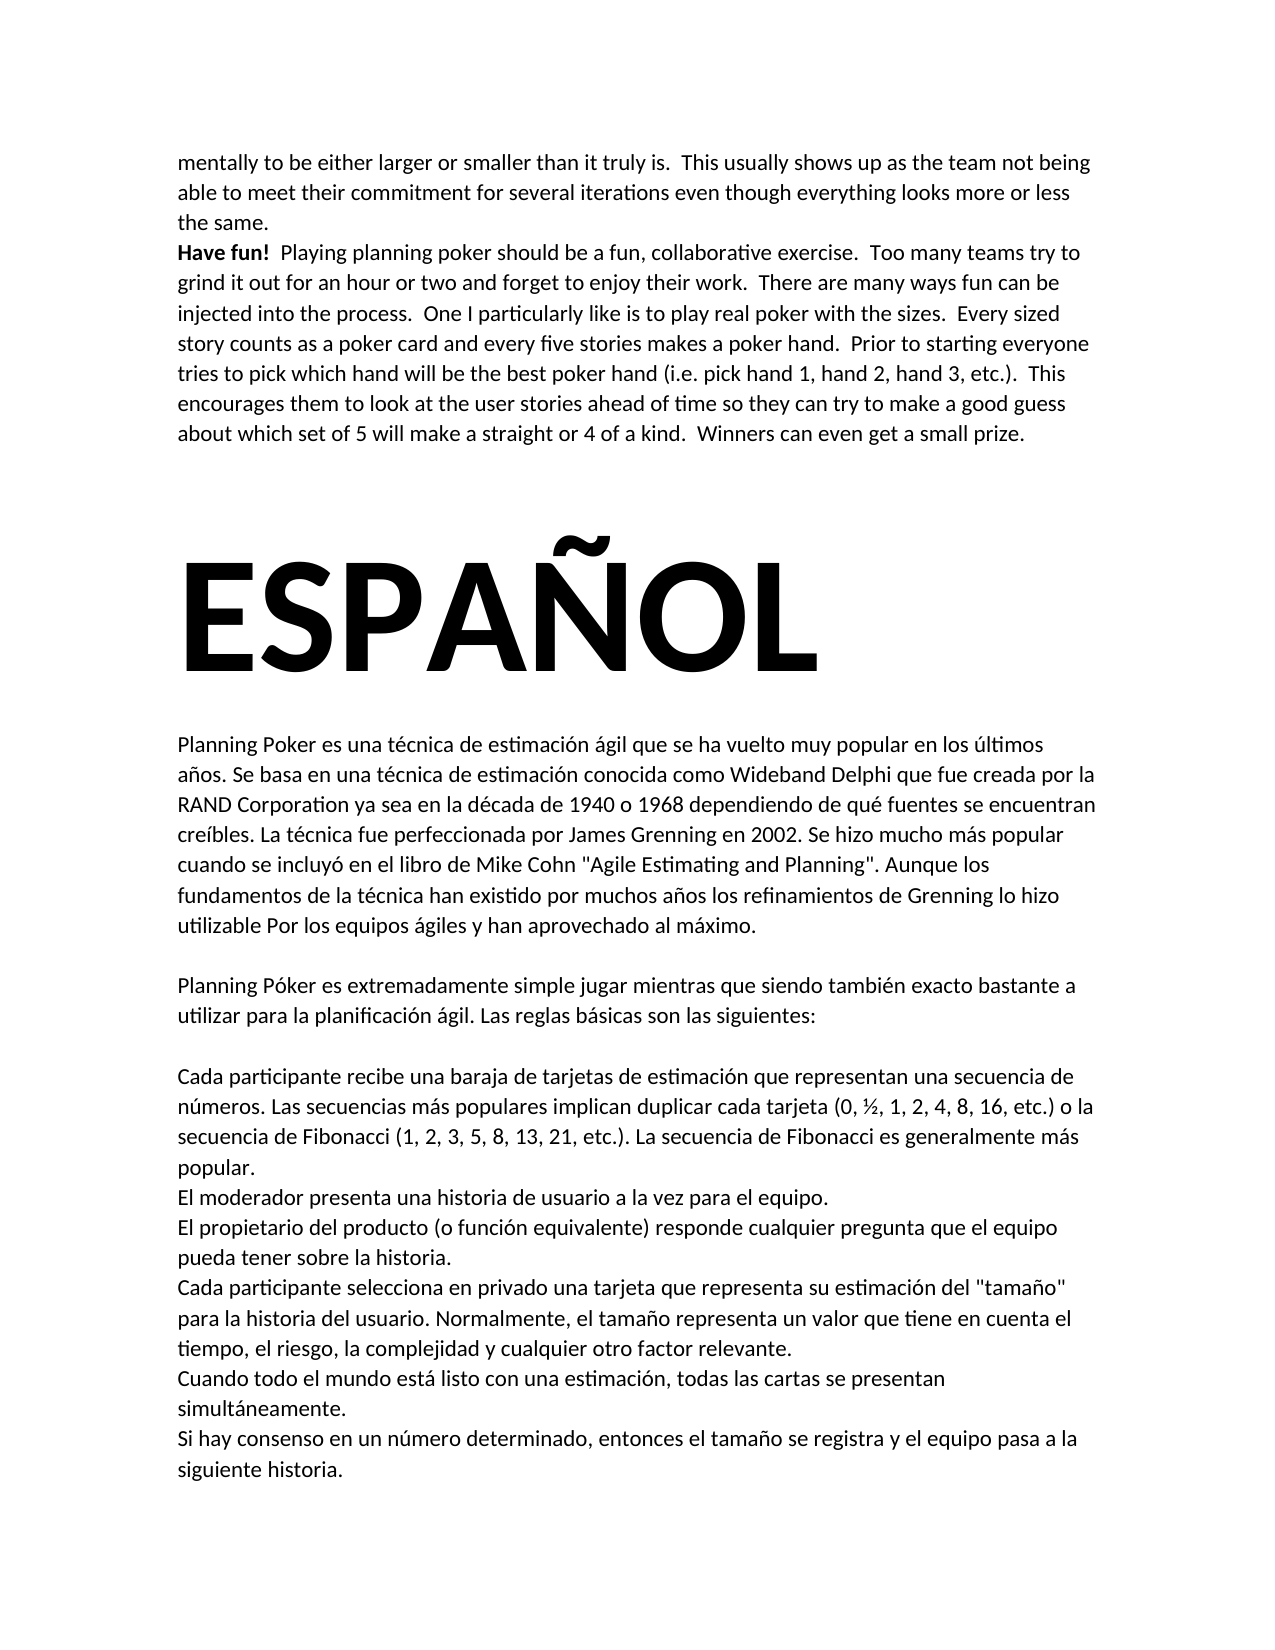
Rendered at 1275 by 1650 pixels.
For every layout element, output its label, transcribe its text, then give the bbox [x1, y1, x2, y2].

text El propietario del producto (o función equivalente) responde cualquier pregunta que el equipo pueda tener sobre la historia. [177, 1213, 1098, 1271]
text Have fun! Playing planning poker should be a fun, collaborative exercise. Too many teams try to grind it out for an hour or two and forget to enjoy their work. There are many ways fun can be injected into the process. One I particularly like is to play real poker with the sizes. Every sized story counts as a poker card and every five stories makes a poker hand. Prior to starting everyone tries to pick which hand will be the best poker hand (i.e. pick hand 1, hand 2, hand 3, etc.). This encourages them to look at the user stories ahead of time so they can try to make a good guess about which set of 5 will make a straight or 4 of a kind. Winners can even get a small prize. [177, 238, 1098, 447]
text Cuando todo el mundo está listo con una estimación, todas las cartas se presentan simultáneamente. [177, 1364, 1098, 1422]
text ESPAÑOL [177, 510, 1098, 713]
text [177, 148, 1098, 236]
text Cada participante selecciona en privado una tarjeta que representa su estimación del "tamaño" para la historia del usuario. Normalmente, el tamaño representa un valor que tiene en cuenta el tiempo, el riesgo, la complejidad y cualquier otro factor relevante. [177, 1273, 1098, 1362]
text El moderador presenta una historia de usuario a la vez para el equipo. [177, 1183, 1098, 1211]
text Planning Póker es extremadamente simple jugar mientras que siendo también exacto bastante a utilizar para la planificación ágil. Las reglas básicas son las siguientes: [177, 971, 1098, 1030]
text Planning Poker es una técnica de estimación ágil que se ha vuelto muy popular en los últimos años. Se basa en una técnica de estimación conocida como Wideband Delphi que fue creada por la RAND Corporation ya sea en la década de 1940 o 1968 dependiendo de qué fuentes se encuentran creíbles. La técnica fue perfeccionada por James Grenning en 2002. Se hizo mucho más popular cuando se incluyó en el libro de Mike Cohn "Agile Estimating and Planning". Aunque los fundamentos de la técnica han existido por muchos años los refinamientos de Grenning lo hizo utilizable Por los equipos ágiles y han aprovechado al máximo. [177, 730, 1098, 939]
text Cada participante recibe una baraja de tarjetas de estimación que representan una secuencia de números. Las secuencias más populares implican duplicar cada tarjeta (0, ½, 1, 2, 4, 8, 16, etc.) o la secuencia de Fibonacci (1, 2, 3, 5, 8, 13, 21, etc.). La secuencia de Fibonacci es generalmente más popular. [177, 1062, 1098, 1181]
text Si hay consenso en un número determinado, entonces el tamaño se registra y el equipo pasa a la siguiente historia. [177, 1424, 1098, 1483]
